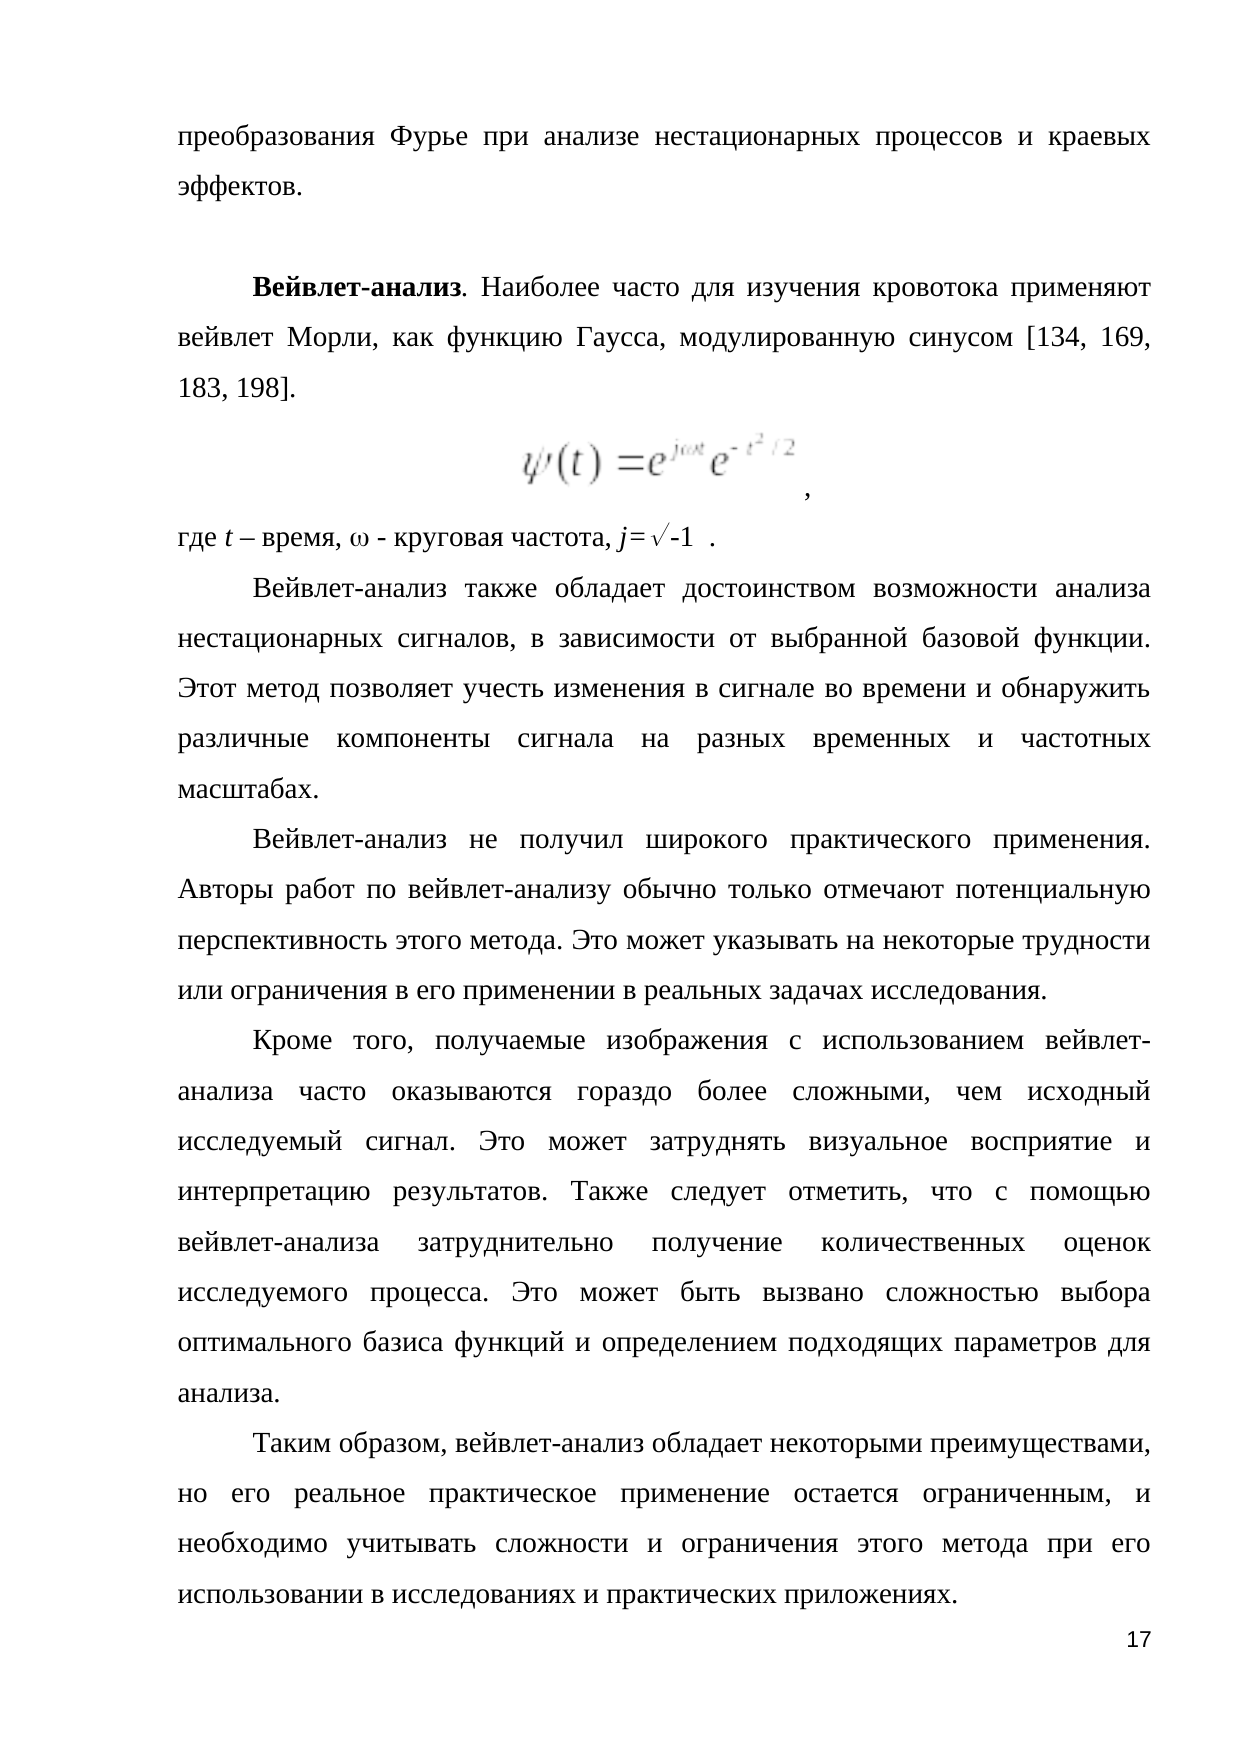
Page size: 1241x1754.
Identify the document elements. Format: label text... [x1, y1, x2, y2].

text , [177, 420, 1152, 502]
text Кроме того, получаемые изображения с использованием вейвлет-анализа часто оказываются гораздо более сложными, чем исходный исследуемый сигнал. Это может затруднять визуальное восприятие и интерпретацию результатов. Также следует отметить, что с помощью вейвлет-анализа затруднительно получение количественных оценок исследуемого процесса. Это может быть вызвано сложностью выбора оптимального базиса функций и определением подходящих параметров для анализа. [177, 1022, 1152, 1408]
text Вейвлет-анализ также обладает достоинством возможности анализа нестационарных сигналов, в зависимости от выбранной базовой функции. Этот метод позволяет учесть изменения в сигнале во времени и обнаружить различные компоненты сигнала на разных временных и частотных масштабах. [177, 570, 1152, 804]
text Вейвлет-анализ не получил широкого практического применения. Авторы работ по вейвлет-анализу обычно только отмечают потенциальную перспективность этого метода. Это может указывать на некоторые трудности или ограничения в его применении в реальных задачах исследования. [177, 821, 1152, 1006]
text Таким образом, вейвлет-анализ обладает некоторыми преимуществами, но его реальное практическое применение остается ограниченным, и необходимо учитывать сложности и ограничения этого метода при его использовании в исследованиях и практических приложениях. [177, 1425, 1152, 1609]
text Вейвлет-анализ. Наиболее часто для изучения кровотока применяют вейвлет Морли, как функцию Гаусса, модулированную синусом [134, 169, 183, 198]. [177, 269, 1152, 403]
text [177, 118, 1152, 202]
text где t – время, - круговая частота, j= -1 . [177, 519, 1152, 553]
